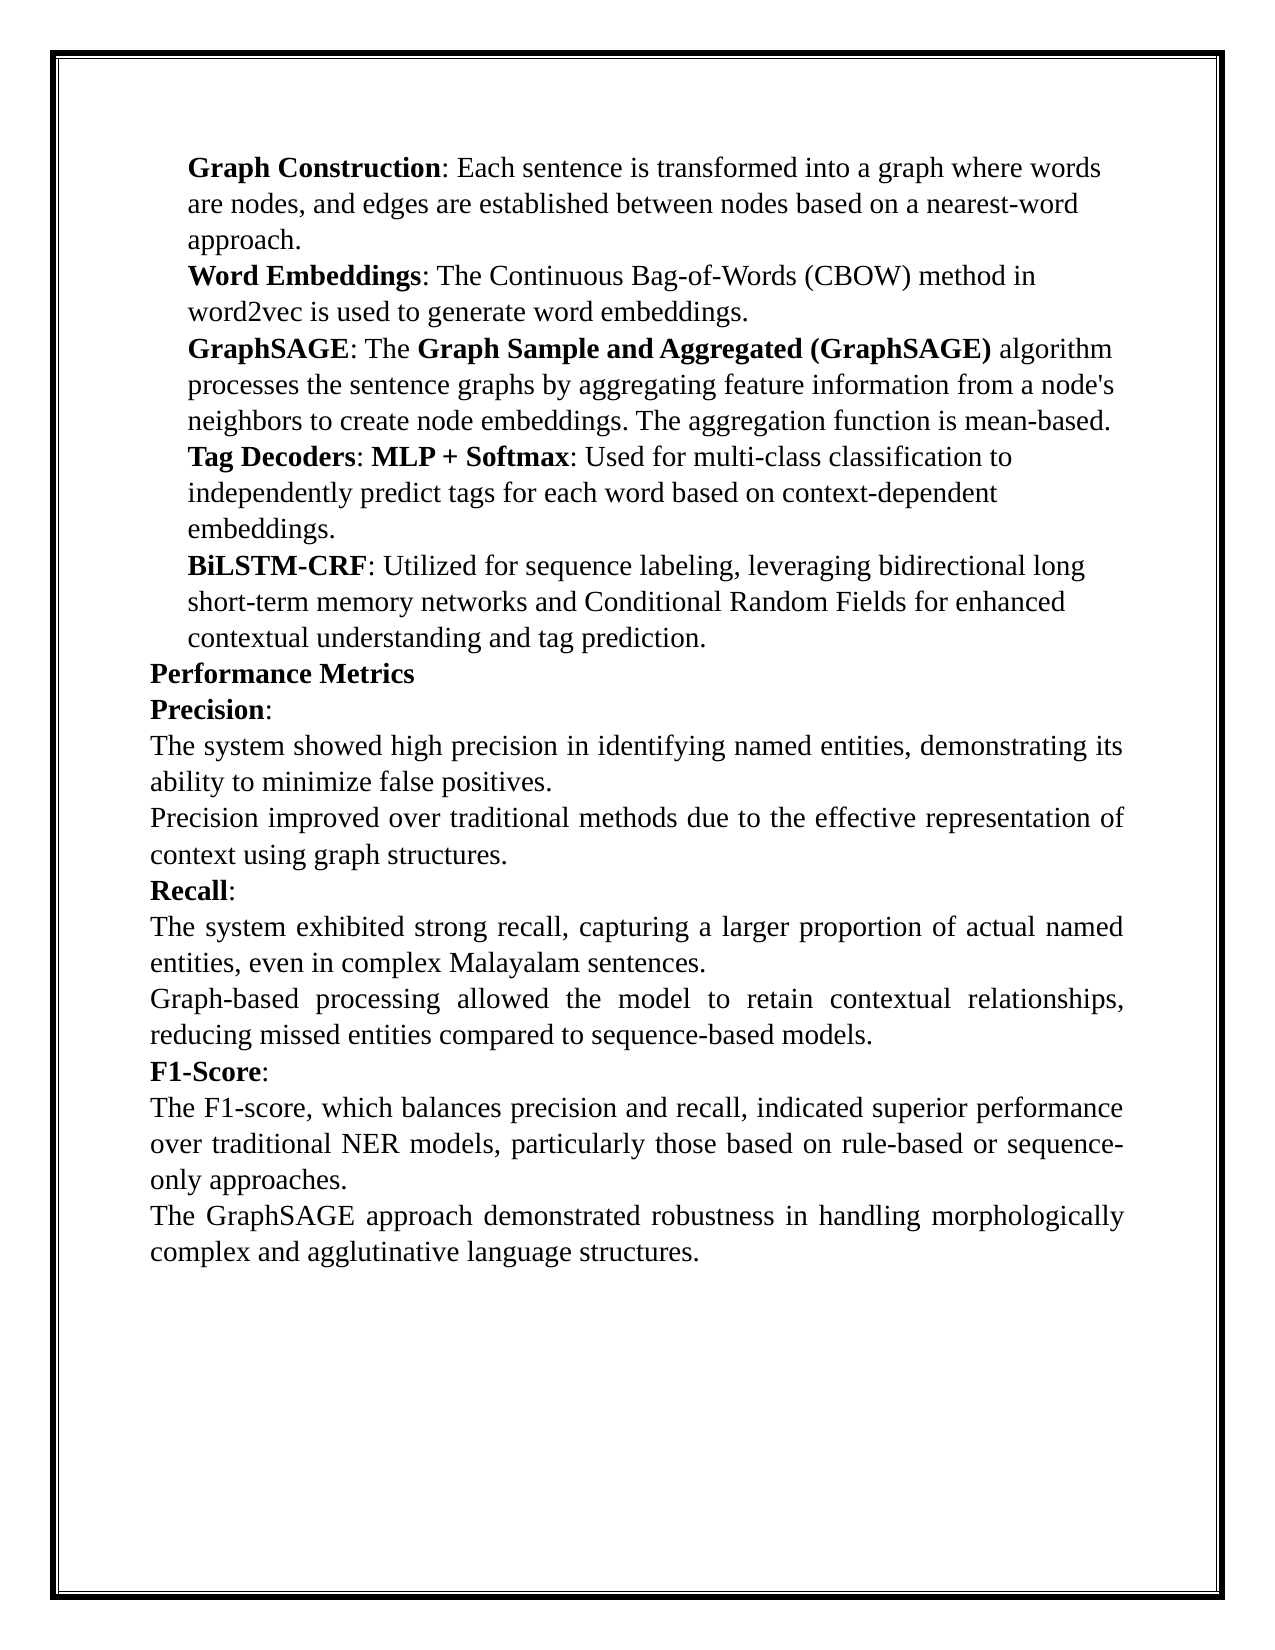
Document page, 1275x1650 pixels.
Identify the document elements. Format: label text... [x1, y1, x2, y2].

text The system exhibited strong recall, capturing a larger proportion of actual named entities, even in complex Malayalam sentences. [150, 909, 1125, 979]
text Graph-based processing allowed the model to retain contextual relationships, reducing missed entities compared to sequence-based models. [150, 981, 1125, 1051]
list Word Embeddings: The Continuous Bag-of-Words (CBOW) method in word2vec is used to generate word embeddings. [187, 258, 1125, 328]
list GraphSAGE: The Graph Sample and Aggregated (GraphSAGE) algorithm processes the sentence graphs by aggregating feature information from a node's neighbors to create node embeddings. The aggregation function is mean-based. [187, 331, 1125, 437]
text Precision: [150, 692, 1125, 726]
text The system showed high precision in identifying named entities, demonstrating its ability to minimize false positives. [150, 728, 1125, 798]
list BiLSTM-CRF: Utilized for sequence labeling, leveraging bidirectional long short-term memory networks and Conditional Random Fields for enhanced contextual understanding and tag prediction. [187, 548, 1125, 653]
text The GraphSAGE approach demonstrated robustness in handling morphologically complex and agglutinative language structures. [150, 1198, 1125, 1268]
text Performance Metrics [150, 656, 1125, 689]
text The F1-score, which balances precision and recall, indicated superior performance over traditional NER models, particularly those based on rule-based or sequence-only approaches. [150, 1090, 1125, 1196]
list Tag Decoders: MLP + Softmax: Used for multi-class classification to independently predict tags for each word based on context-dependent embeddings. [187, 439, 1125, 545]
text F1-Score: [150, 1054, 1125, 1087]
text Recall: [150, 873, 1125, 906]
text Precision improved over traditional methods due to the effective representation of context using graph structures. [150, 801, 1125, 870]
list Graph Construction: Each sentence is transformed into a graph where words are nodes, and edges are established between nodes based on a nearest-word approach. [187, 150, 1125, 256]
